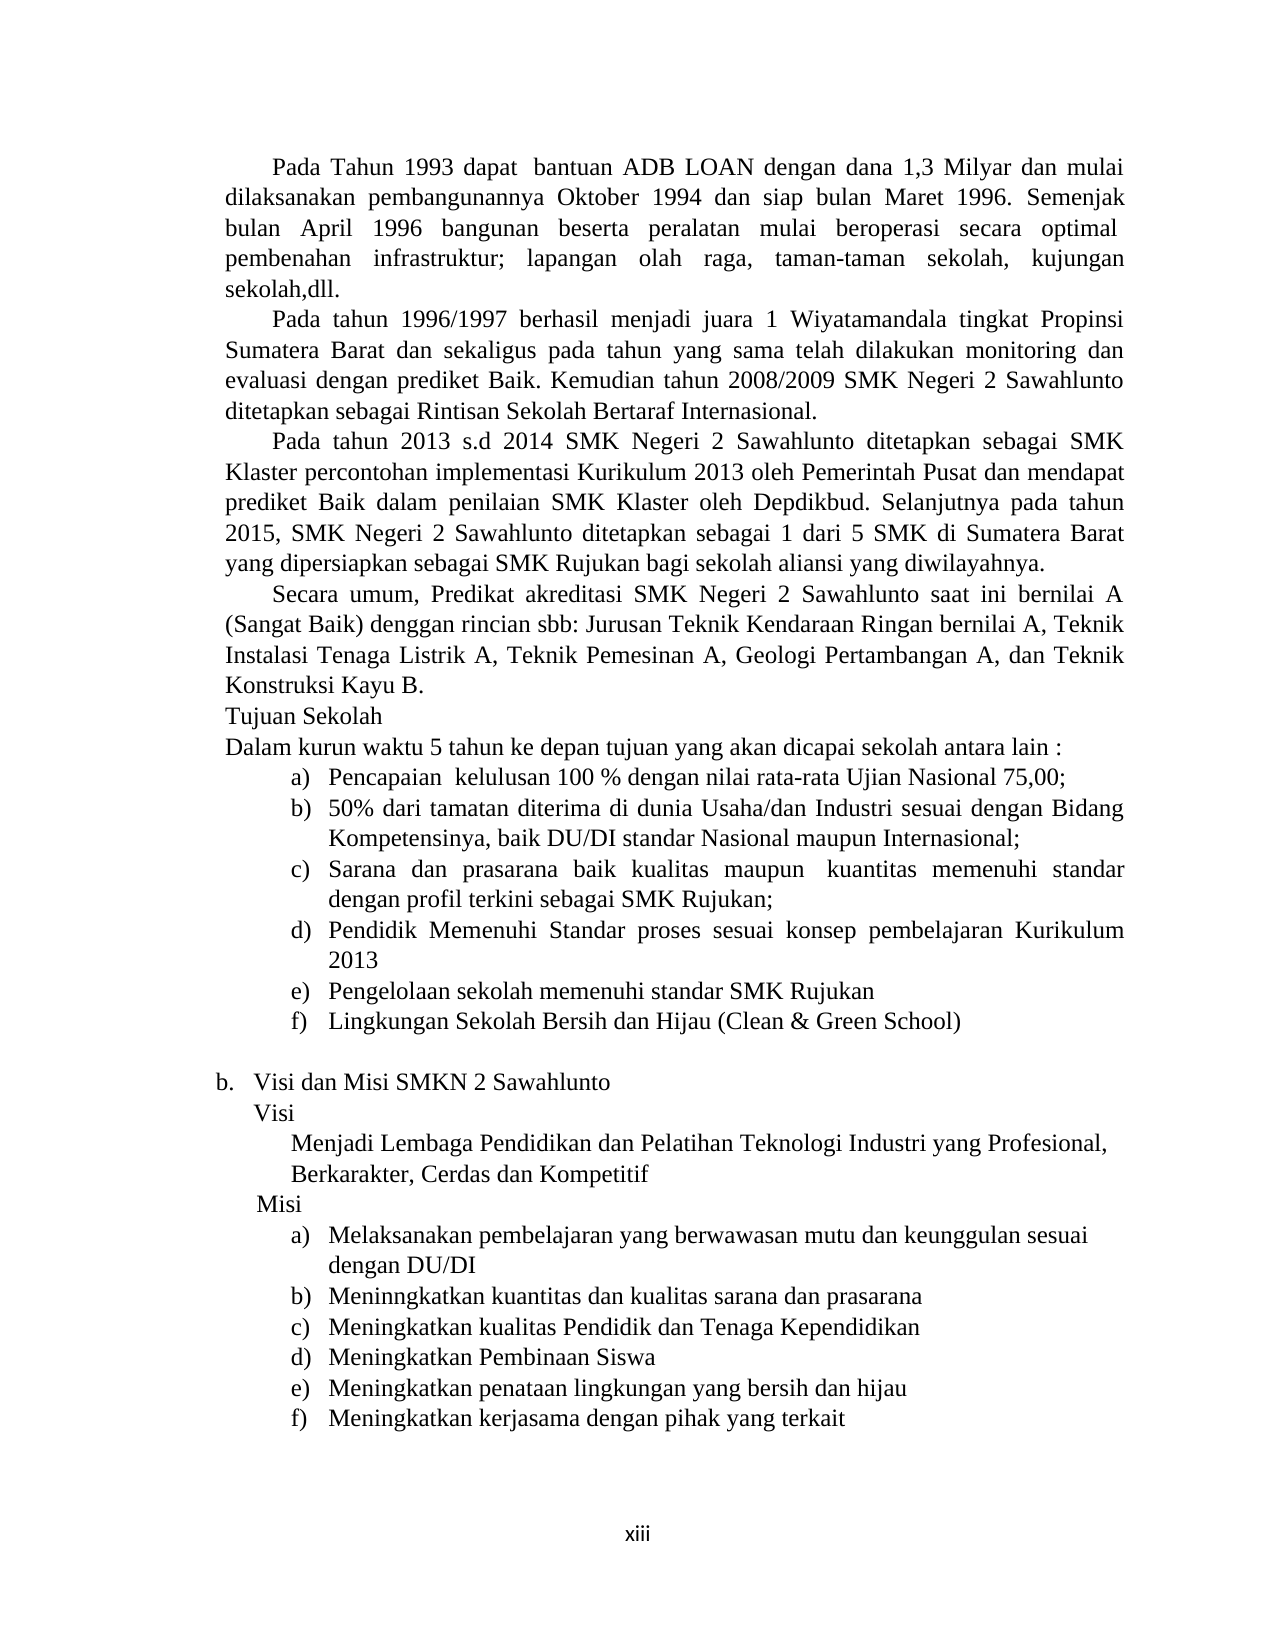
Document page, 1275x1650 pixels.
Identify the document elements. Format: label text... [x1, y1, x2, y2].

list Melaksanakan pembelajaran yang berwawasan mutu dan keunggulan sesuai dengan DU/DI [291, 1218, 1125, 1279]
text Secara umum, Predikat akreditasi SMK Negeri 2 Sawahlunto saat ini bernilai A (Sangat Baik) denggan rincian sbb: Jurusan Teknik Kendaraan Ringan bernilai A, Teknik Instalasi Tenaga Listrik A, Teknik Pemesinan A, Geologi Pertambangan A, dan Teknik Konstruksi Kayu B. [225, 577, 1125, 699]
list Lingkungan Sekolah Bersih dan Hijau (Clean & Green School) [291, 1004, 1125, 1035]
list Meninngkatkan kuantitas dan kualitas sarana dan prasarana [291, 1279, 1125, 1310]
text Misi [216, 1188, 1125, 1218]
list Pencapaian kelulusan 100 % dengan nilai rata-rata Ujian Nasional 75,00; [291, 760, 1125, 791]
text Pada Tahun 1993 dapat bantuan ADB LOAN dengan dana 1,3 Milyar dan mulai dilaksanakan pembangunannya Oktober 1994 dan siap bulan Maret 1996. Semenjak bulan April 1996 bangunan beserta peralatan mulai beroperasi secara optimal pembenahan infrastruktur; lapangan olah raga, taman-taman sekolah, kujungan sekolah,dll. [225, 150, 1125, 303]
text Visi [253, 1096, 1125, 1127]
list Meningkatkan Pembinaan Siswa [291, 1340, 1125, 1371]
list Menjadi Lembaga Pendidikan dan Pelatihan Teknologi Industri yang Profesional, Berkarakter, Cerdas dan Kompetitif [291, 1127, 1125, 1188]
list Visi dan Misi SMKN 2 Sawahlunto [216, 1066, 1125, 1096]
list 50% dari tamatan diterima di dunia Usaha/dan Industri sesuai dengan Bidang Kompetensinya, baik DU/DI standar Nasional maupun Internasional; [291, 791, 1125, 852]
text Dalam kurun waktu 5 tahun ke depan tujuan yang akan dicapai sekolah antara lain : [150, 730, 1125, 760]
text Pada tahun 2013 s.d 2014 SMK Negeri 2 Sawahlunto ditetapkan sebagai SMK Klaster percontohan implementasi Kurikulum 2013 oleh Pemerintah Pusat dan mendapat prediket Baik dalam penilaian SMK Klaster oleh Depdikbud. Selanjutnya pada tahun 2015, SMK Negeri 2 Sawahlunto ditetapkan sebagai 1 dari 5 SMK di Sumatera Barat yang dipersiapkan sebagai SMK Rujukan bagi sekolah aliansi yang diwilayahnya. [225, 425, 1125, 577]
list Sarana dan prasarana baik kualitas maupun kuantitas memenuhi standar dengan profil terkini sebagai SMK Rujukan; [291, 852, 1125, 913]
list Pengelolaan sekolah memenuhi standar SMK Rujukan [291, 974, 1125, 1004]
list Meningkatkan kerjasama dengan pihak yang terkait [291, 1401, 1125, 1432]
text Pada tahun 1996/1997 berhasil menjadi juara 1 Wiyatamandala tingkat Propinsi Sumatera Barat dan sekaligus pada tahun yang sama telah dilakukan monitoring dan evaluasi dengan prediket Baik. Kemudian tahun 2008/2009 SMK Negeri 2 Sawahlunto ditetapkan sebagai Rintisan Sekolah Bertaraf Internasional. [225, 303, 1125, 425]
list Pendidik Memenuhi Standar proses sesuai konsep pembelajaran Kurikulum 2013 [291, 913, 1125, 974]
text Tujuan Sekolah [150, 699, 1125, 730]
list Meningkatkan penataan lingkungan yang bersih dan hijau [291, 1371, 1125, 1401]
list Meningkatkan kualitas Pendidik dan Tenaga Kependidikan [291, 1310, 1125, 1340]
